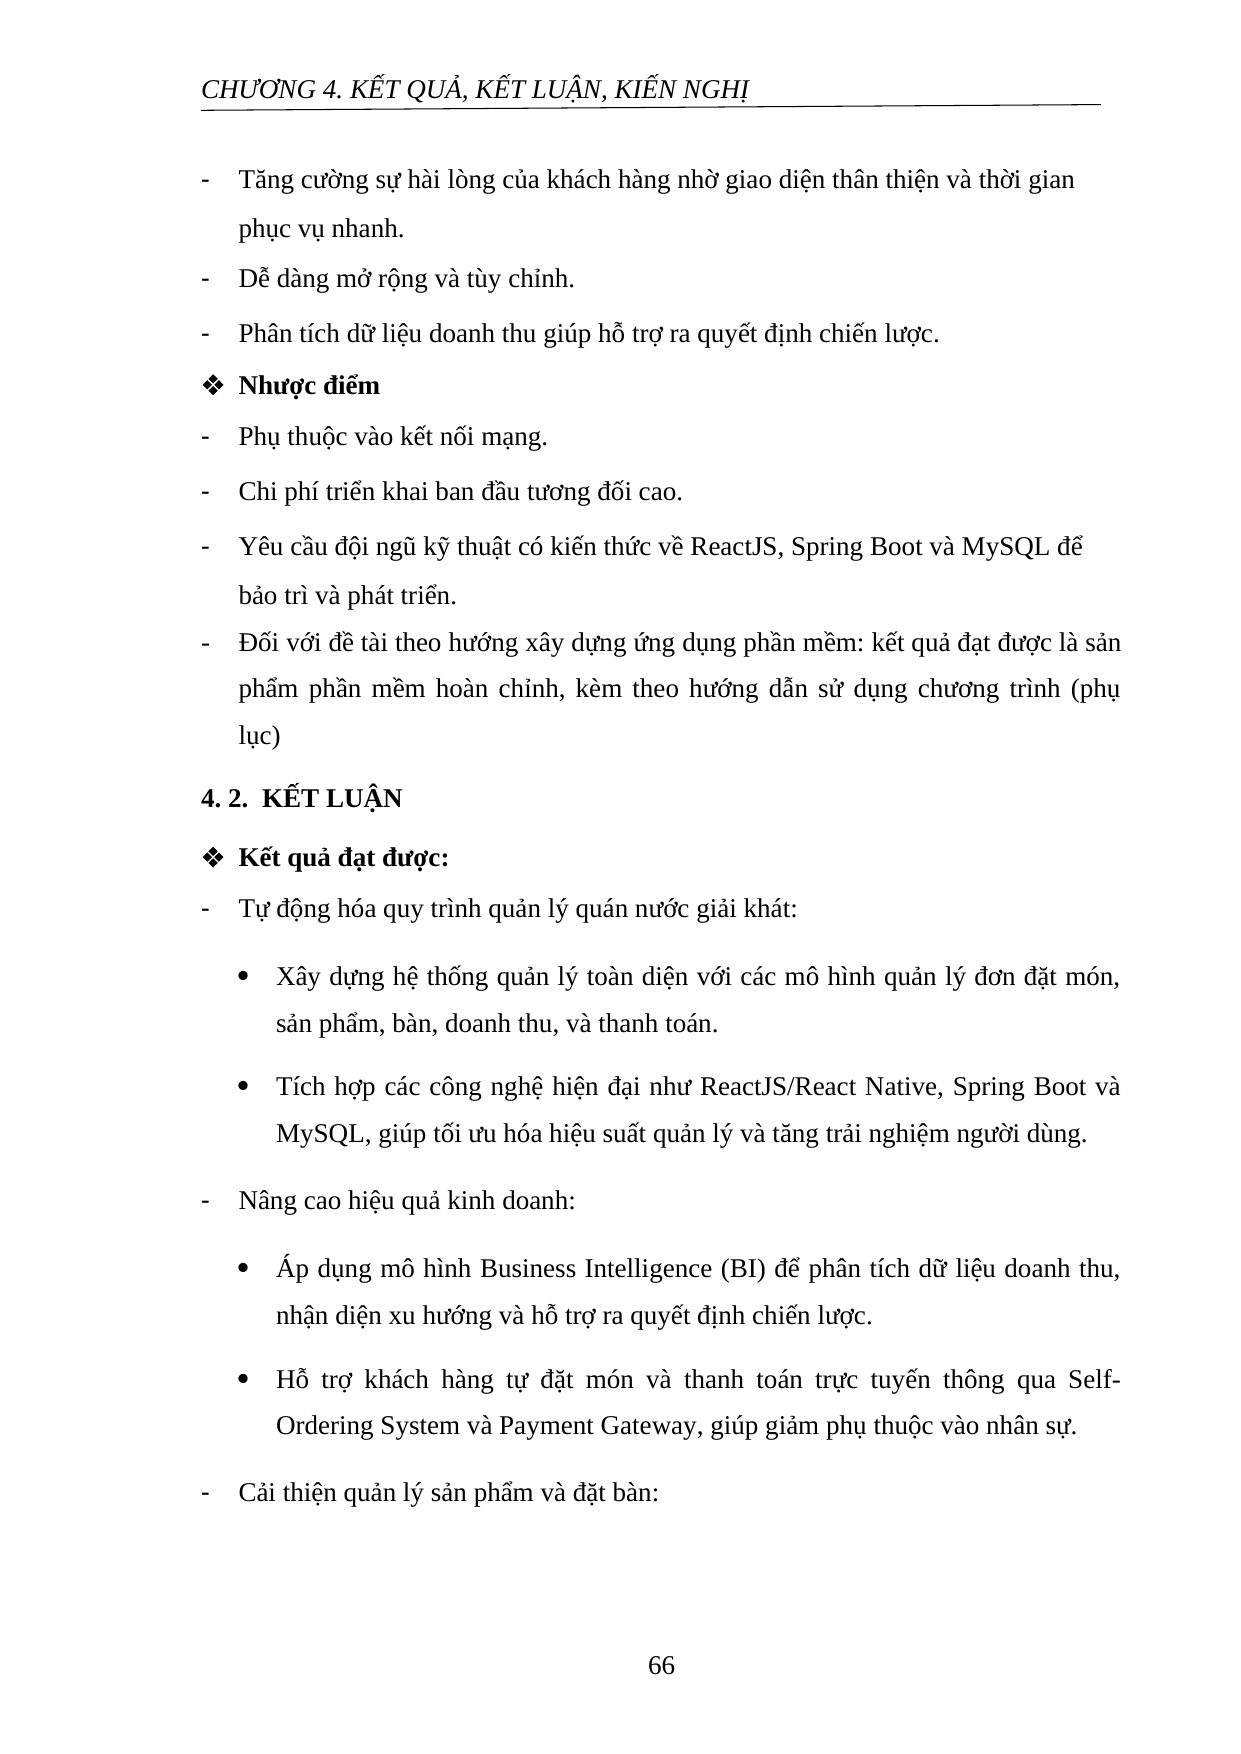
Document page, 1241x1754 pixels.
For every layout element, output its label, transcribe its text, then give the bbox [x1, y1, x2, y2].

list Tích hợp các công nghệ hiện đại như ReactJS/React Native, Spring Boot và MySQL, giúp tối ưu hóa hiệu suất quản lý và tăng trải nghiệm người dùng. [238, 1071, 1122, 1148]
list Kết quả đạt được: [201, 842, 1122, 873]
list Tăng cường sự hài lòng của khách hàng nhờ giao diện thân thiện và thời gian phục vụ nhanh. [201, 159, 1122, 243]
list Tự động hóa quy trình quản lý quán nước giải khát: [201, 888, 1122, 925]
list Nhược điểm [201, 369, 1122, 400]
list Nâng cao hiệu quả kinh doanh: [201, 1181, 1122, 1217]
list Phân tích dữ liệu doanh thu giúp hỗ trợ ra quyết định chiến lược. [201, 314, 1122, 351]
list Dễ dàng mở rộng và tùy chỉnh. [201, 258, 1122, 295]
list Hỗ trợ khách hàng tự đặt món và thanh toán trực tuyến thông qua Self-Ordering System và Payment Gateway, giúp giảm phụ thuộc vào nhân sự. [238, 1363, 1122, 1441]
list Chi phí triển khai ban đầu tương đối cao. [201, 471, 1122, 508]
list Cải thiện quản lý sản phẩm và đặt bàn: [201, 1473, 1122, 1510]
list Xây dựng hệ thống quản lý toàn diện với các mô hình quản lý đơn đặt món, sản phẩm, bàn, doanh thu, và thanh toán. [238, 960, 1122, 1038]
subtitle KẾT LUẬN [201, 782, 1122, 813]
list Đối với đề tài theo hướng xây dựng ứng dụng phần mềm: kết quả đạt được là sản phẩm phần mềm hoàn chỉnh, kèm theo hướng dẫn sử dụng chương trình (phụ lục) [201, 626, 1122, 750]
list Phụ thuộc vào kết nối mạng. [201, 416, 1122, 453]
list Áp dụng mô hình Business Intelligence (BI) để phân tích dữ liệu doanh thu, nhận diện xu hướng và hỗ trợ ra quyết định chiến lược. [238, 1253, 1122, 1331]
list Yêu cầu đội ngũ kỹ thuật có kiến thức về ReactJS, Spring Boot và MySQL để bảo trì và phát triển. [201, 527, 1122, 610]
